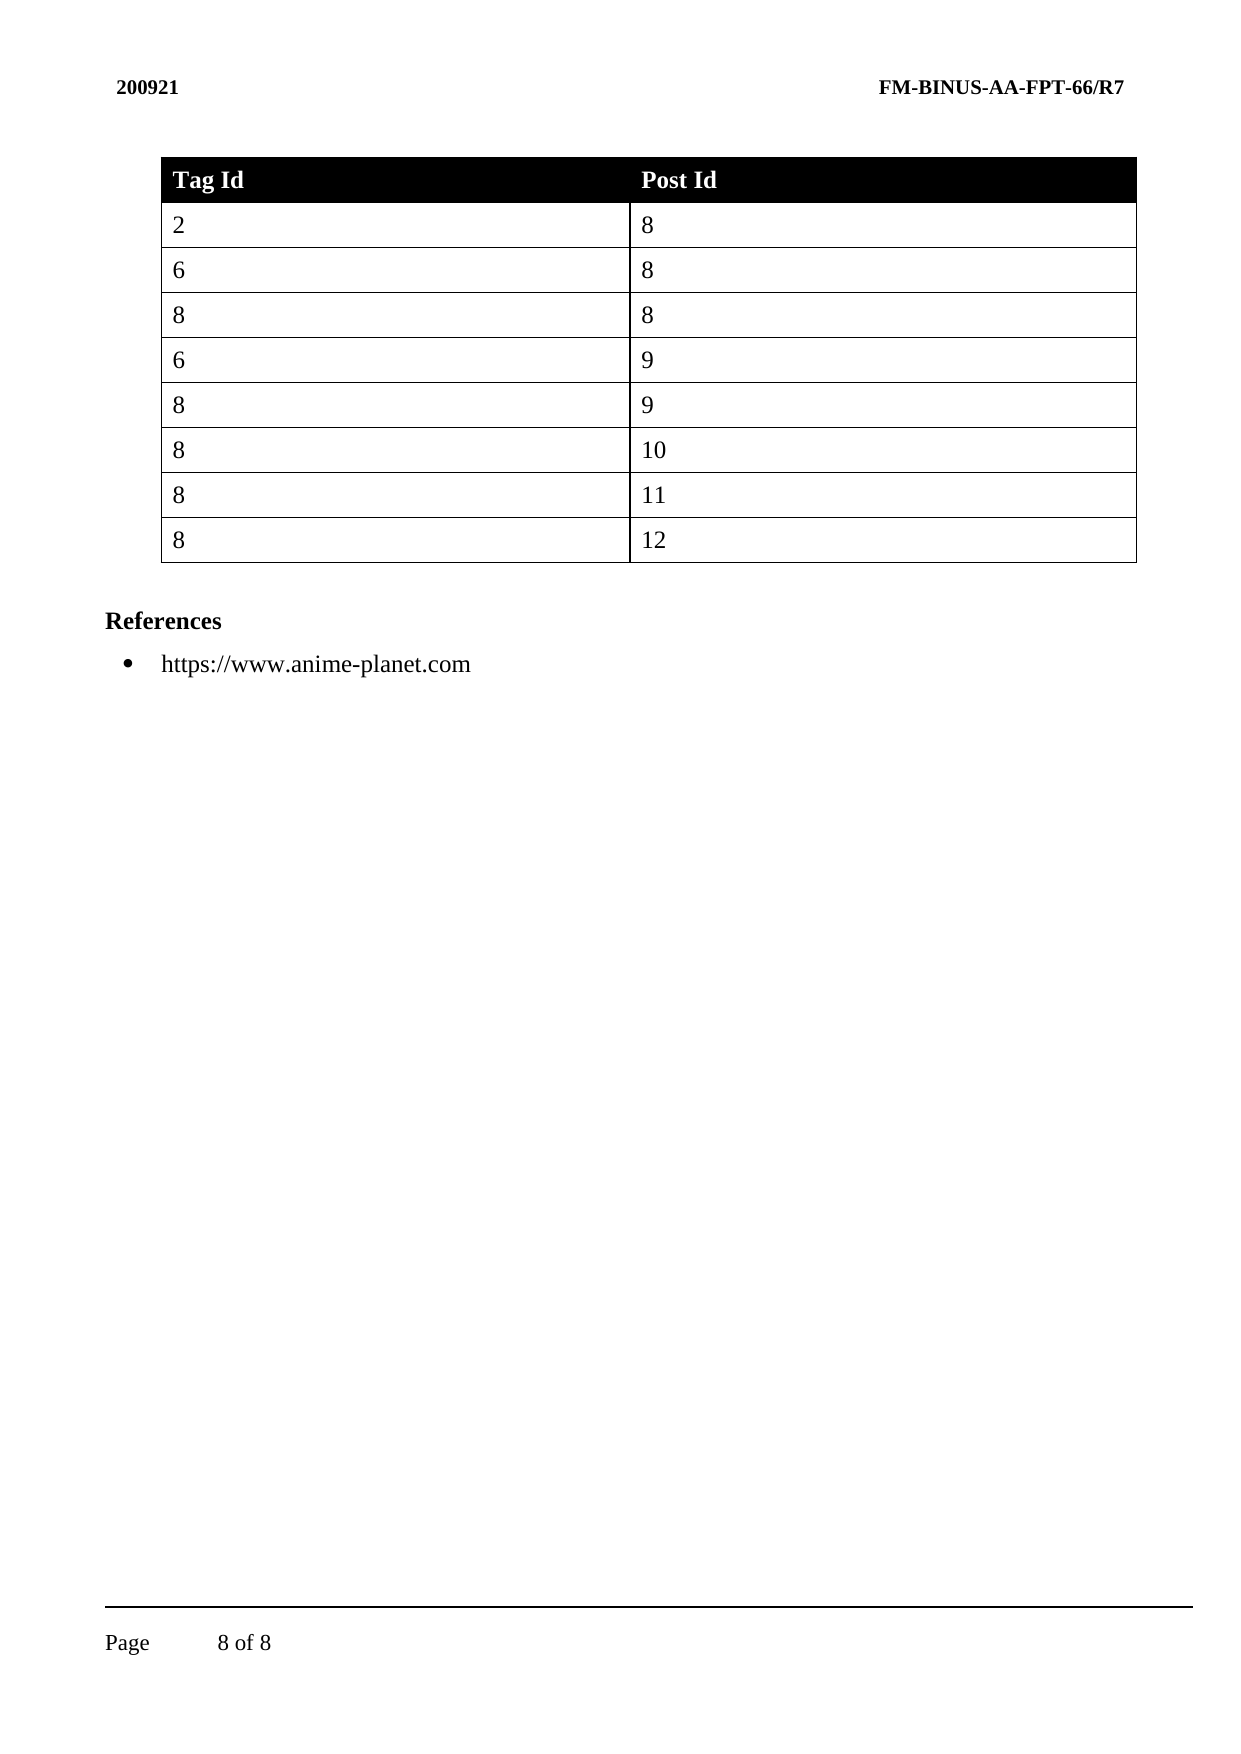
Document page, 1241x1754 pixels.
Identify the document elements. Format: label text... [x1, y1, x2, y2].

table_cell 9 [631, 338, 1136, 382]
table_cell 8 [162, 428, 629, 472]
table_cell 9 [631, 383, 1136, 427]
table_cell 8 [162, 383, 629, 427]
table_cell 11 [631, 473, 1136, 517]
table_cell 8 [631, 248, 1136, 292]
table_header Tag Id [162, 158, 629, 202]
table_header Post Id [631, 158, 1136, 202]
list https://www.anime-planet.com [124, 649, 1135, 678]
table_cell 8 [162, 473, 629, 517]
table_cell 6 [162, 338, 629, 382]
table_cell 8 [162, 293, 629, 337]
table_cell 12 [631, 518, 1136, 562]
table_cell 6 [162, 248, 629, 292]
table_cell 2 [162, 203, 629, 247]
table_cell 8 [631, 203, 1136, 247]
table_cell 8 [162, 518, 629, 562]
text References [105, 606, 1135, 634]
table_cell 8 [631, 293, 1136, 337]
table_cell 10 [631, 428, 1136, 472]
